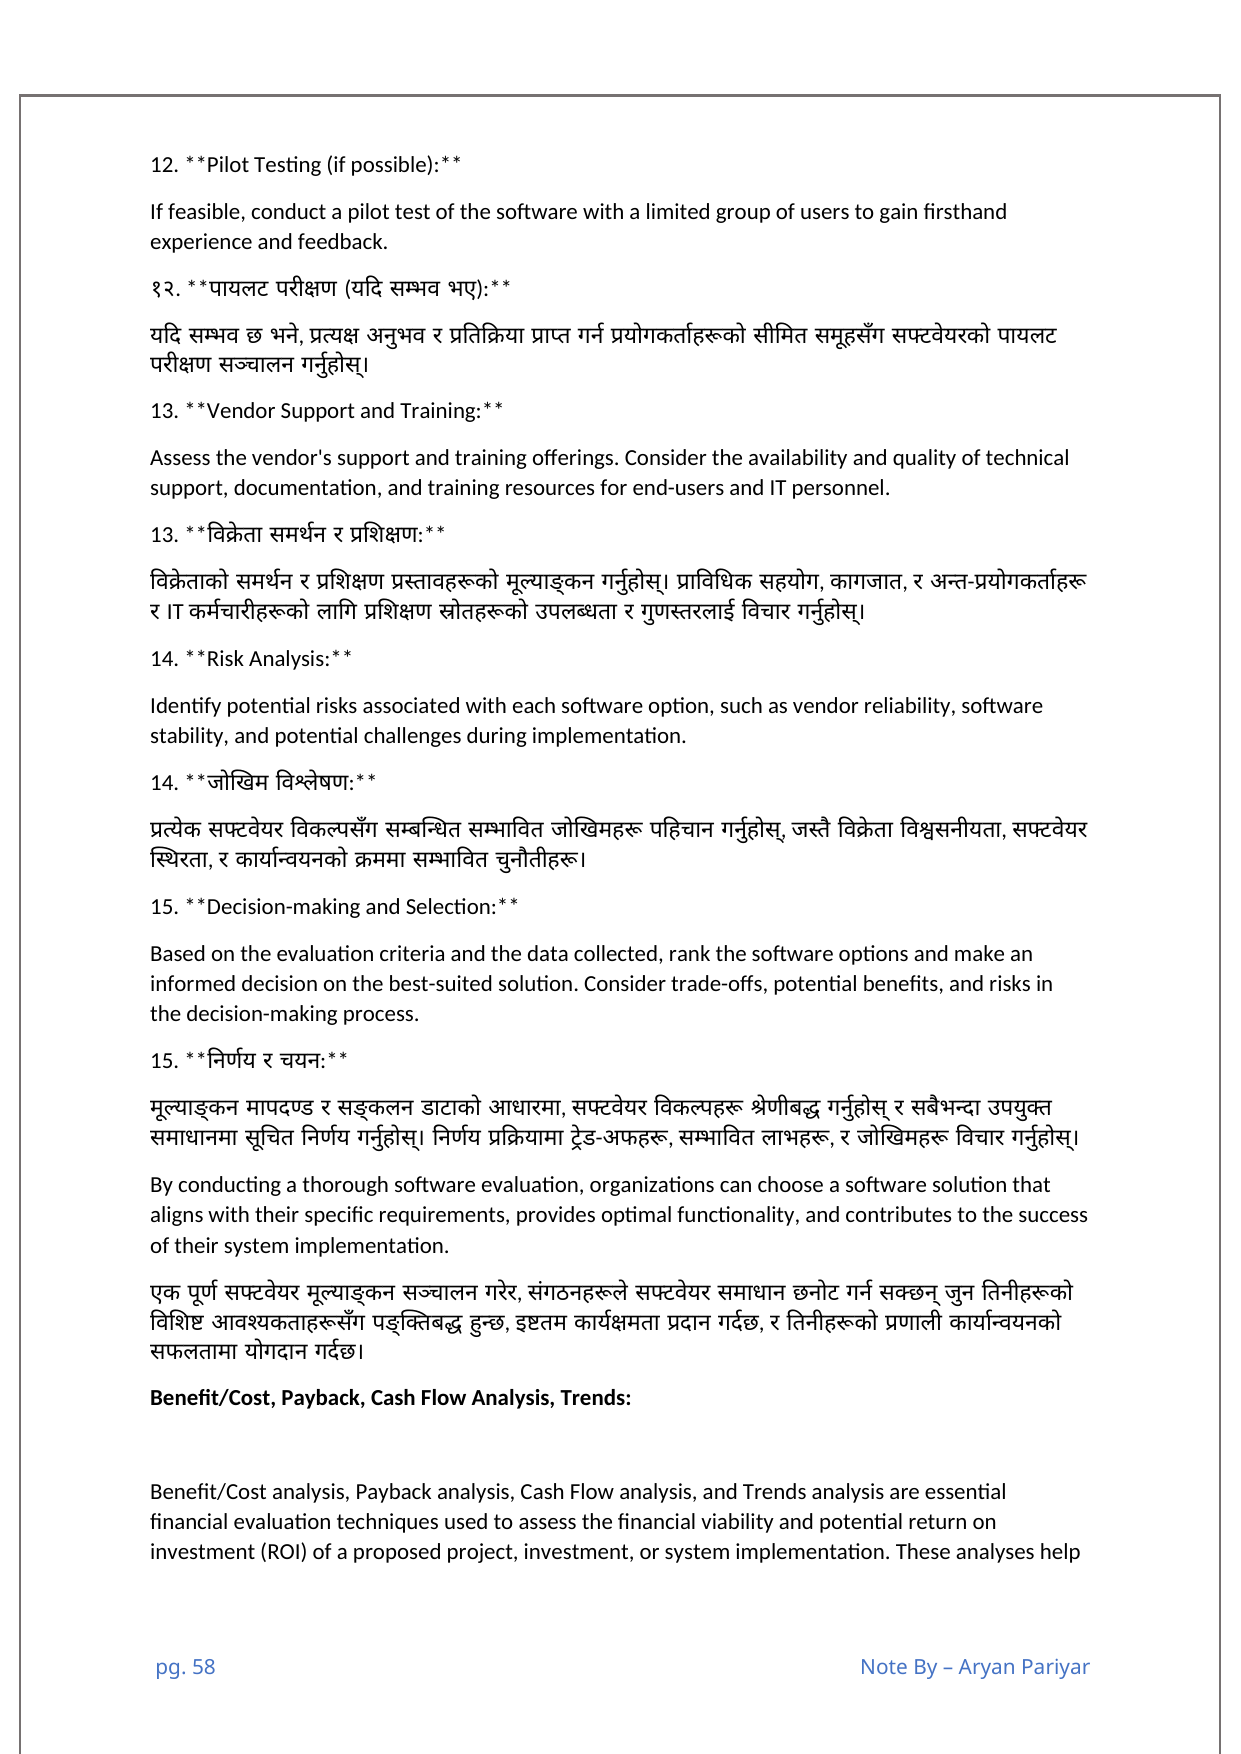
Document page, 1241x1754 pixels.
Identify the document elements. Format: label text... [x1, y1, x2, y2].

text 14. **Risk Analysis:** [150, 644, 1090, 672]
text एक पूर्ण सफ्टवेयर मूल्याङ्कन सञ्चालन गरेर, संगठनहरूले सफ्टवेयर समाधान छनोट गर्न सक्छन् जुन तिनीहरूको विशिष्ट आवश्यकताहरूसँग पङ्क्तिबद्ध हुन्छ, इष्टतम कार्यक्षमता प्रदान गर्दछ, र तिनीहरूको प्रणाली कार्यान्वयनको सफलतामा योगदान गर्दछ। [150, 1278, 1090, 1364]
text 14. **जोखिम विश्लेषण:** [150, 768, 1090, 796]
text यदि सम्भव छ भने, प्रत्यक्ष अनुभव र प्रतिक्रिया प्राप्त गर्न प्रयोगकर्ताहरूको सीमित समूहसँग सफ्टवेयरको पायलट परीक्षण सञ्चालन गर्नुहोस्। [150, 321, 1090, 378]
text Based on the evaluation criteria and the data collected, rank the software options and make an informed decision on the best-suited solution. Consider trade-offs, potential benefits, and risks in the decision-making process. [150, 939, 1090, 1027]
text Identify potential risks associated with each software option, such as vendor reliability, software stability, and potential challenges during implementation. [150, 691, 1090, 749]
text If feasible, conduct a pilot test of the software with a limited group of users to gain firsthand experience and feedback. [150, 197, 1090, 255]
text 13. **Vendor Support and Training:** [150, 396, 1090, 424]
text विक्रेताको समर्थन र प्रशिक्षण प्रस्तावहरूको मूल्याङ्कन गर्नुहोस्। प्राविधिक सहयोग, कागजात, र अन्त-प्रयोगकर्ताहरू र IT कर्मचारीहरूको लागि प्रशिक्षण स्रोतहरूको उपलब्धता र गुणस्तरलाई विचार गर्नुहोस्। [150, 567, 1090, 625]
text 15. **निर्णय र चयन:** [150, 1046, 1090, 1074]
text 12. **Pilot Testing (if possible):** [150, 150, 1090, 178]
text 15. **Decision-making and Selection:** [150, 892, 1090, 920]
text Assess the vendor's support and training offerings. Consider the availability and quality of technical support, documentation, and training resources for end-users and IT personnel. [150, 443, 1090, 501]
text १२. **पायलट परीक्षण (यदि सम्भव भए):** [150, 274, 1090, 302]
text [150, 1477, 1090, 1566]
text मूल्याङ्कन मापदण्ड र सङ्कलन डाटाको आधारमा, सफ्टवेयर विकल्पहरू श्रेणीबद्ध गर्नुहोस् र सबैभन्दा उपयुक्त समाधानमा सूचित निर्णय गर्नुहोस्। निर्णय प्रक्रियामा ट्रेड-अफहरू, सम्भावित लाभहरू, र जोखिमहरू विचार गर्नुहोस्। [150, 1093, 1090, 1151]
text By conducting a thorough software evaluation, organizations can choose a software solution that aligns with their specific requirements, provides optimal functionality, and contributes to the success of their system implementation. [150, 1170, 1090, 1259]
text प्रत्येक सफ्टवेयर विकल्पसँग सम्बन्धित सम्भावित जोखिमहरू पहिचान गर्नुहोस्, जस्तै विक्रेता विश्वसनीयता, सफ्टवेयर स्थिरता, र कार्यान्वयनको क्रममा सम्भावित चुनौतीहरू। [150, 815, 1090, 873]
text Benefit/Cost, Payback, Cash Flow Analysis, Trends: [150, 1383, 1090, 1411]
text 13. **विक्रेता समर्थन र प्रशिक्षण:** [150, 520, 1090, 548]
